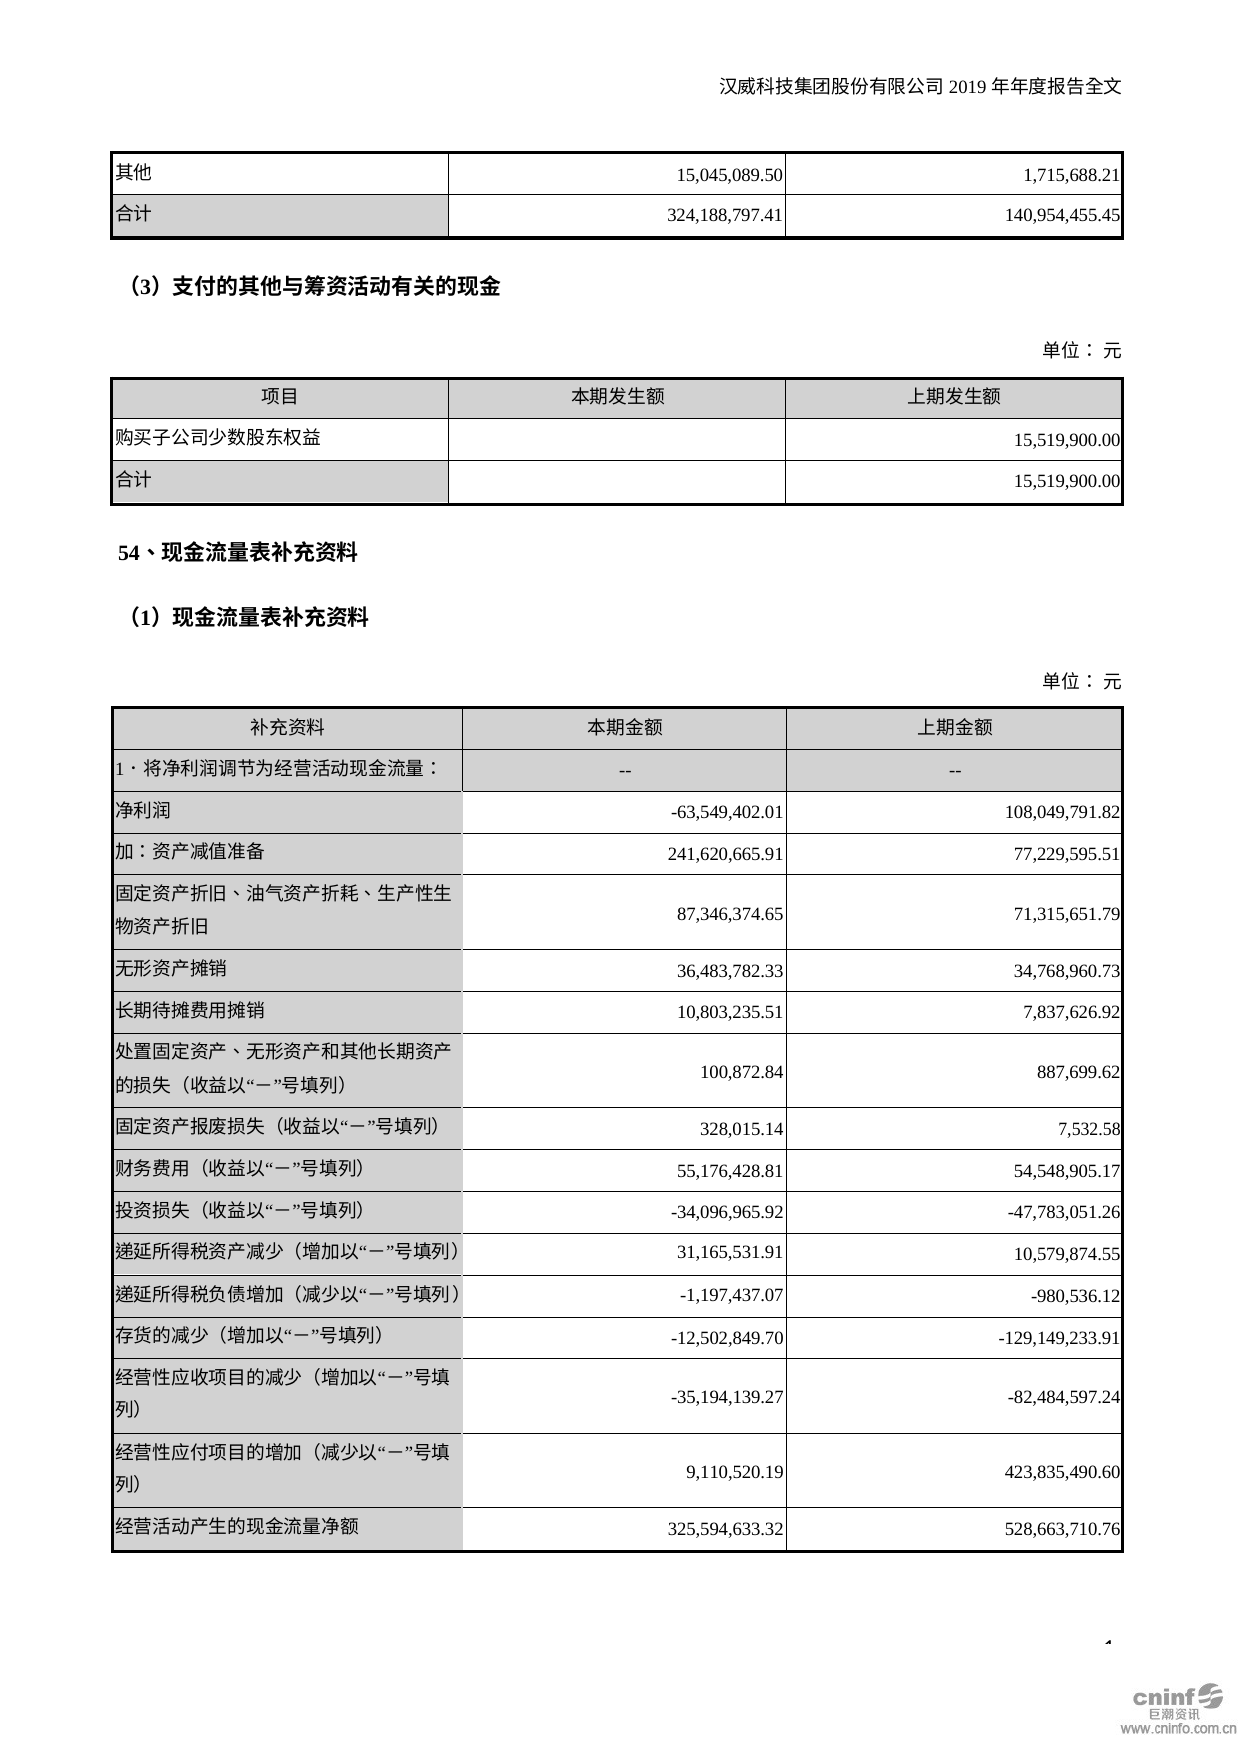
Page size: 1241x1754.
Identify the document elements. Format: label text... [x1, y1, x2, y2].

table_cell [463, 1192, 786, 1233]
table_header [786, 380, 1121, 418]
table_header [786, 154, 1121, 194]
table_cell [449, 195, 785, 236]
text 单位： 元 [102, 337, 1122, 363]
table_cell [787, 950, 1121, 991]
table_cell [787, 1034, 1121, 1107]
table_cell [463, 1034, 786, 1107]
subtitle （3）支付的其他与筹资活动有关的现金 [118, 271, 1240, 301]
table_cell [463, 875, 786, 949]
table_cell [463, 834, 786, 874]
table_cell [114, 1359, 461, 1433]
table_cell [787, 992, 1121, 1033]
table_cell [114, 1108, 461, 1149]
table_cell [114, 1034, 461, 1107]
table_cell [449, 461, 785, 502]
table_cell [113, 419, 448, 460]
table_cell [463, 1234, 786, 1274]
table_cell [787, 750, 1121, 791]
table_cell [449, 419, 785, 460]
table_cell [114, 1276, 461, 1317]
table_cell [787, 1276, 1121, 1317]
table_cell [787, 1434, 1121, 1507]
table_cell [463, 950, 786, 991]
subtitle （1）现金流量表补充资料 [118, 602, 1240, 632]
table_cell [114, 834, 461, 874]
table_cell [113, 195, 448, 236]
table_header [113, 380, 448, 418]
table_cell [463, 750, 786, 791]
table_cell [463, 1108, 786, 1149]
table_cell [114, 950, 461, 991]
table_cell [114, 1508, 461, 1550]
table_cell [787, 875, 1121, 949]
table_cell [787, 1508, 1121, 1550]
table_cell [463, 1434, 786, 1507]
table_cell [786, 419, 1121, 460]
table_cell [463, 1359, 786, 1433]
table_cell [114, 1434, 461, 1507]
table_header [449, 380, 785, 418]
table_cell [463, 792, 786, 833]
text 单位： 元 [102, 668, 1122, 694]
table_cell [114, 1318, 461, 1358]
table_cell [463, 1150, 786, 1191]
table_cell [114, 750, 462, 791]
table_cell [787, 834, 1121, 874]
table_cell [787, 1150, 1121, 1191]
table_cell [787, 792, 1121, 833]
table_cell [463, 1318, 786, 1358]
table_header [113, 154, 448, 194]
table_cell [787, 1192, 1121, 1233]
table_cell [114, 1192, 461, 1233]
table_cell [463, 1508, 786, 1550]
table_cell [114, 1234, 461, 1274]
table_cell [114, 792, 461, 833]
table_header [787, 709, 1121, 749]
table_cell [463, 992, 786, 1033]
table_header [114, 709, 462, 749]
picture [1115, 1680, 1240, 1737]
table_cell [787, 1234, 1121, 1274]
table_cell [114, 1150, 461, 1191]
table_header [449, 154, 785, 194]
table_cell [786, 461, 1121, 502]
subtitle 54、现金流量表补充资料 [118, 537, 1240, 567]
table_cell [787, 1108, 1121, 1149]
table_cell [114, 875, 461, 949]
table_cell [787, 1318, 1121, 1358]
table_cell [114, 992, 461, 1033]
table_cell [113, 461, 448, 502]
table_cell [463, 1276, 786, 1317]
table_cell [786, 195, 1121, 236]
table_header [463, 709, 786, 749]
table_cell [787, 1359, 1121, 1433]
